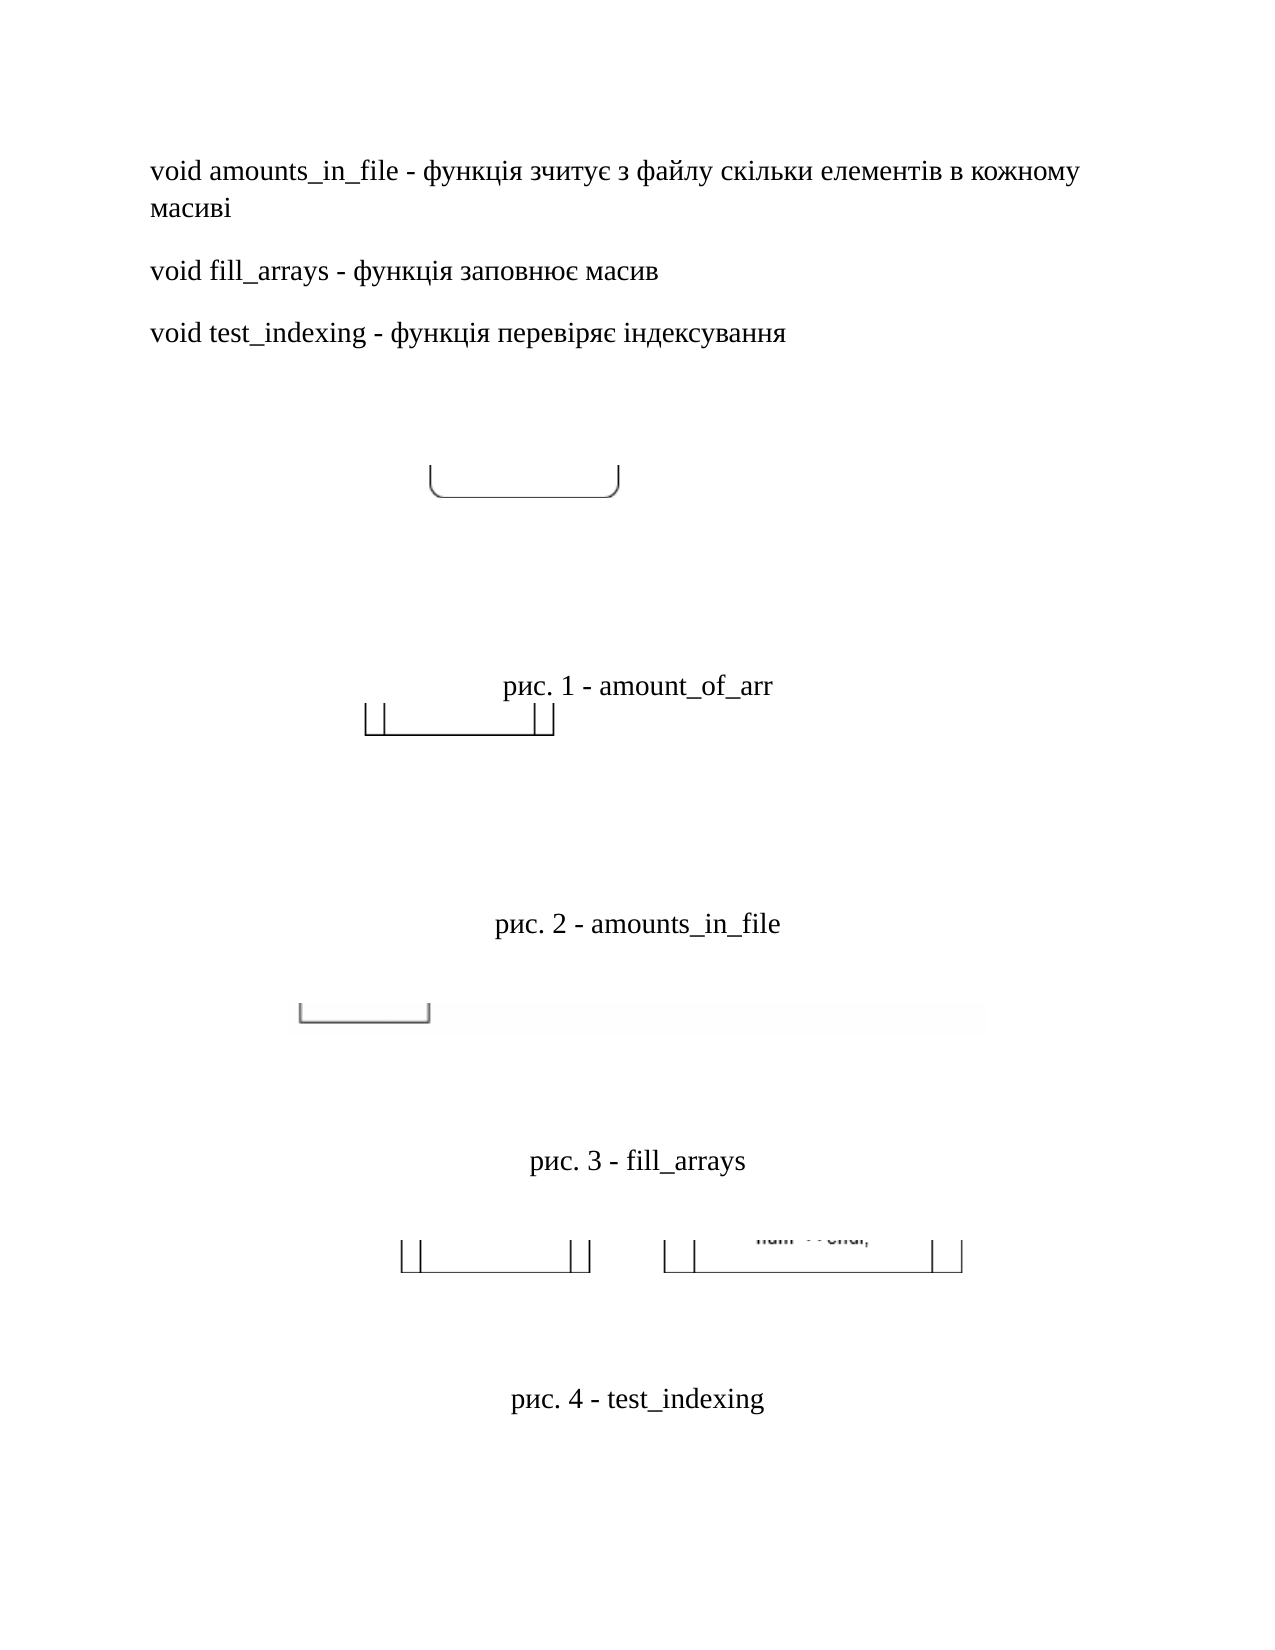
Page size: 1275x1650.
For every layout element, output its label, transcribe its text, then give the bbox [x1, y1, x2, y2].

text рис. 4 - test_indexing [150, 1378, 1125, 1416]
text рис. 2 - amounts_in_file [150, 903, 1125, 941]
text рис. 3 - fill_arrays [150, 1141, 1125, 1178]
text void amounts_in_file - функція зчитує з файлу скільки елементів в кожному масиві [150, 150, 1125, 225]
text рис. 1 - amount_of_arr [150, 666, 1125, 703]
text void fill_arrays - функція заповнює масив [150, 250, 1125, 287]
text void test_indexing - функція перевіряє індексування [150, 312, 1125, 350]
